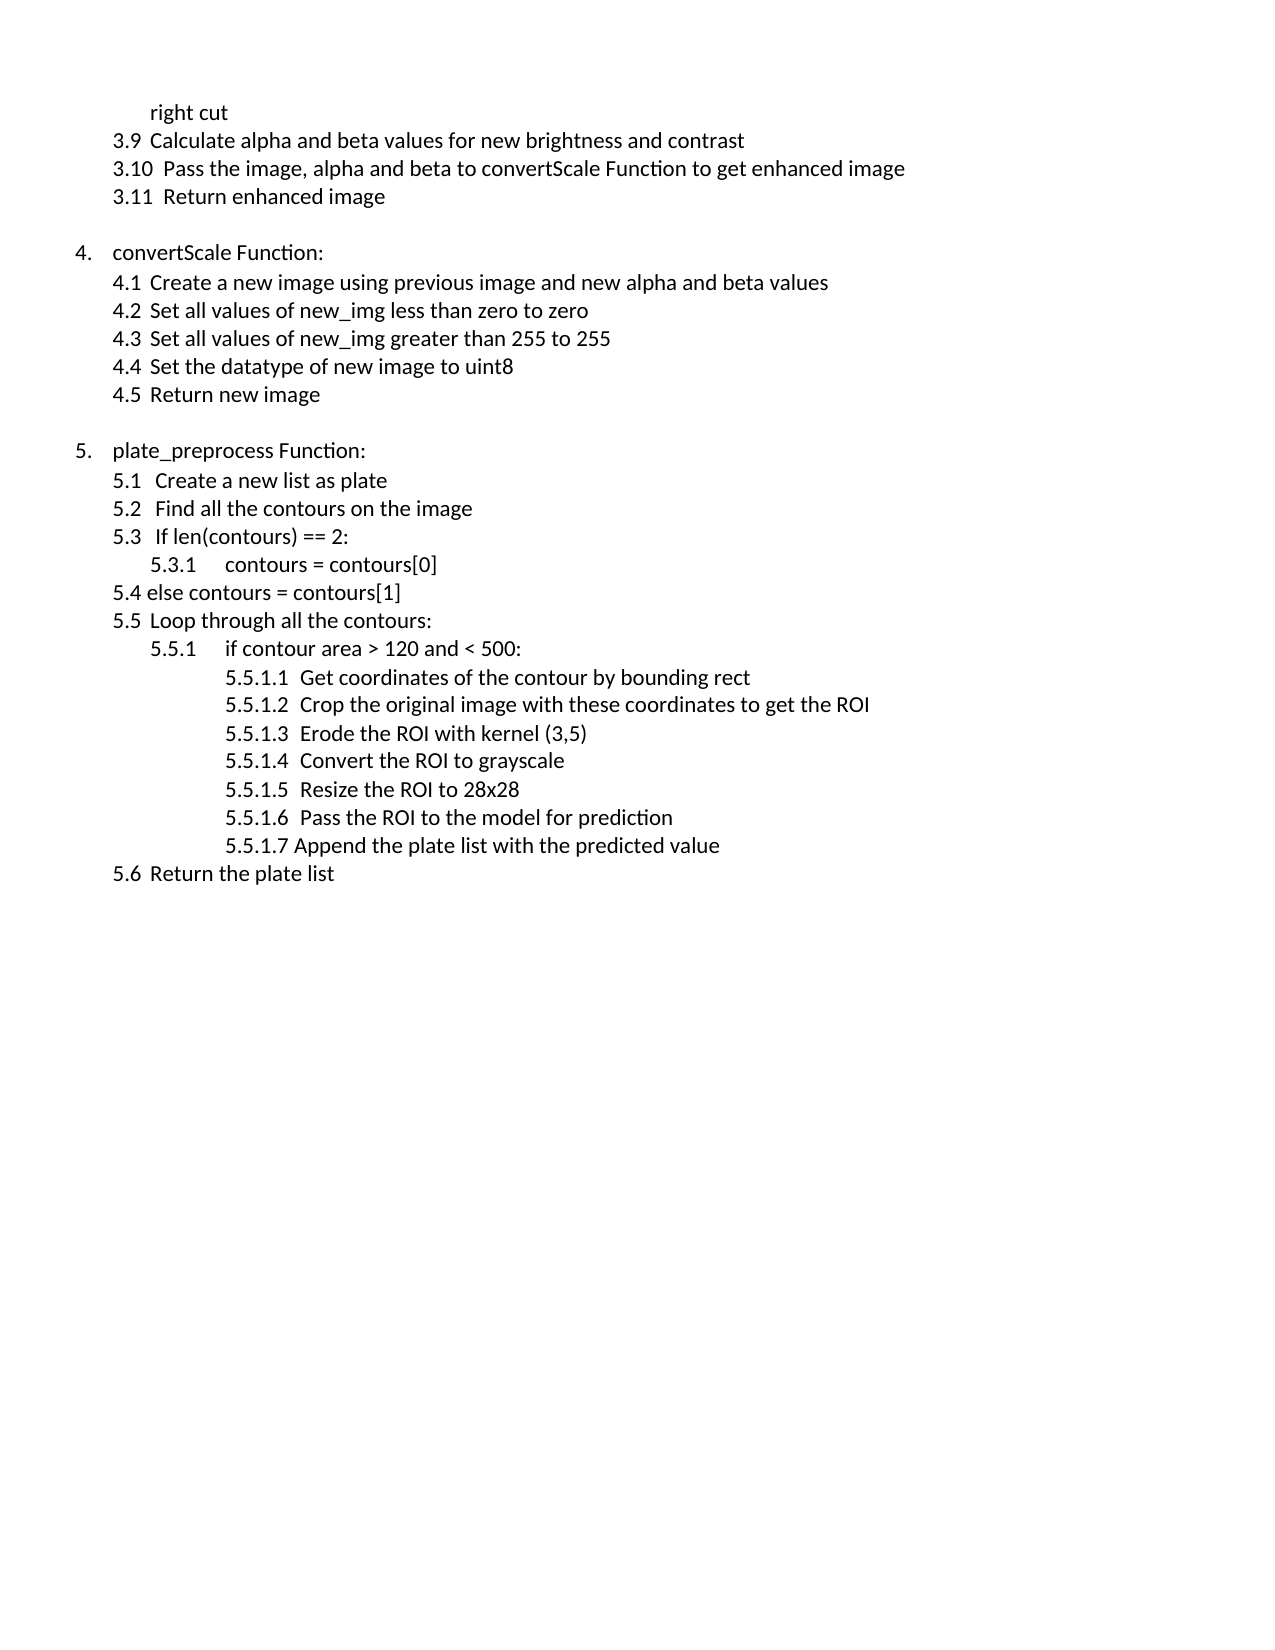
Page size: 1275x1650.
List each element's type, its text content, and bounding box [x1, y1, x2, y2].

list 5.5.1 if contour area > 120 and < 500: [75, 634, 1200, 663]
list 3.10 Pass the image, alpha and beta to convertScale Function to get enhanced image [75, 154, 1200, 182]
list 5.5.1.1 Get coordinates of the contour by bounding rect [75, 663, 1200, 691]
list 5.5.1.3 Erode the ROI with kernel (3,5) [75, 719, 1200, 747]
list plate_preprocess Function: [75, 436, 1200, 464]
list 5.6 Return the plate list [112, 859, 1200, 887]
list 3.11 Return enhanced image [75, 182, 1200, 210]
list 5.5.1.6 Pass the ROI to the model for prediction [75, 803, 1200, 831]
list 5.5.1.4 Convert the ROI to grayscale [75, 747, 1200, 775]
list 4.4 Set the datatype of new image to uint8 [75, 352, 1200, 380]
list 5.4 else contours = contours[1] [75, 578, 1200, 607]
list convertScale Function: [75, 238, 1200, 266]
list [75, 98, 1200, 126]
list 5.3 If len(contours) == 2: [75, 522, 1200, 551]
list 5.5.1.7 Append the plate list with the predicted value [75, 831, 1200, 859]
list 4.5 Return new image [75, 380, 1200, 408]
list 5.5 Loop through all the contours: [75, 607, 1200, 634]
list 4.1 Create a new image using previous image and new alpha and beta values [75, 268, 1200, 296]
list 5.3.1 contours = contours[0] [75, 551, 1200, 578]
list 5.5.1.5 Resize the ROI to 28x28 [75, 775, 1200, 803]
list 5.1 Create a new list as plate [75, 466, 1200, 494]
list 4.2 Set all values of new_img less than zero to zero [75, 296, 1200, 324]
list 3.9 Calculate alpha and beta values for new brightness and contrast [75, 126, 1200, 154]
list 5.2 Find all the contours on the image [75, 494, 1200, 522]
list 4.3 Set all values of new_img greater than 255 to 255 [75, 324, 1200, 352]
list 5.5.1.2 Crop the original image with these coordinates to get the ROI [75, 691, 1200, 719]
